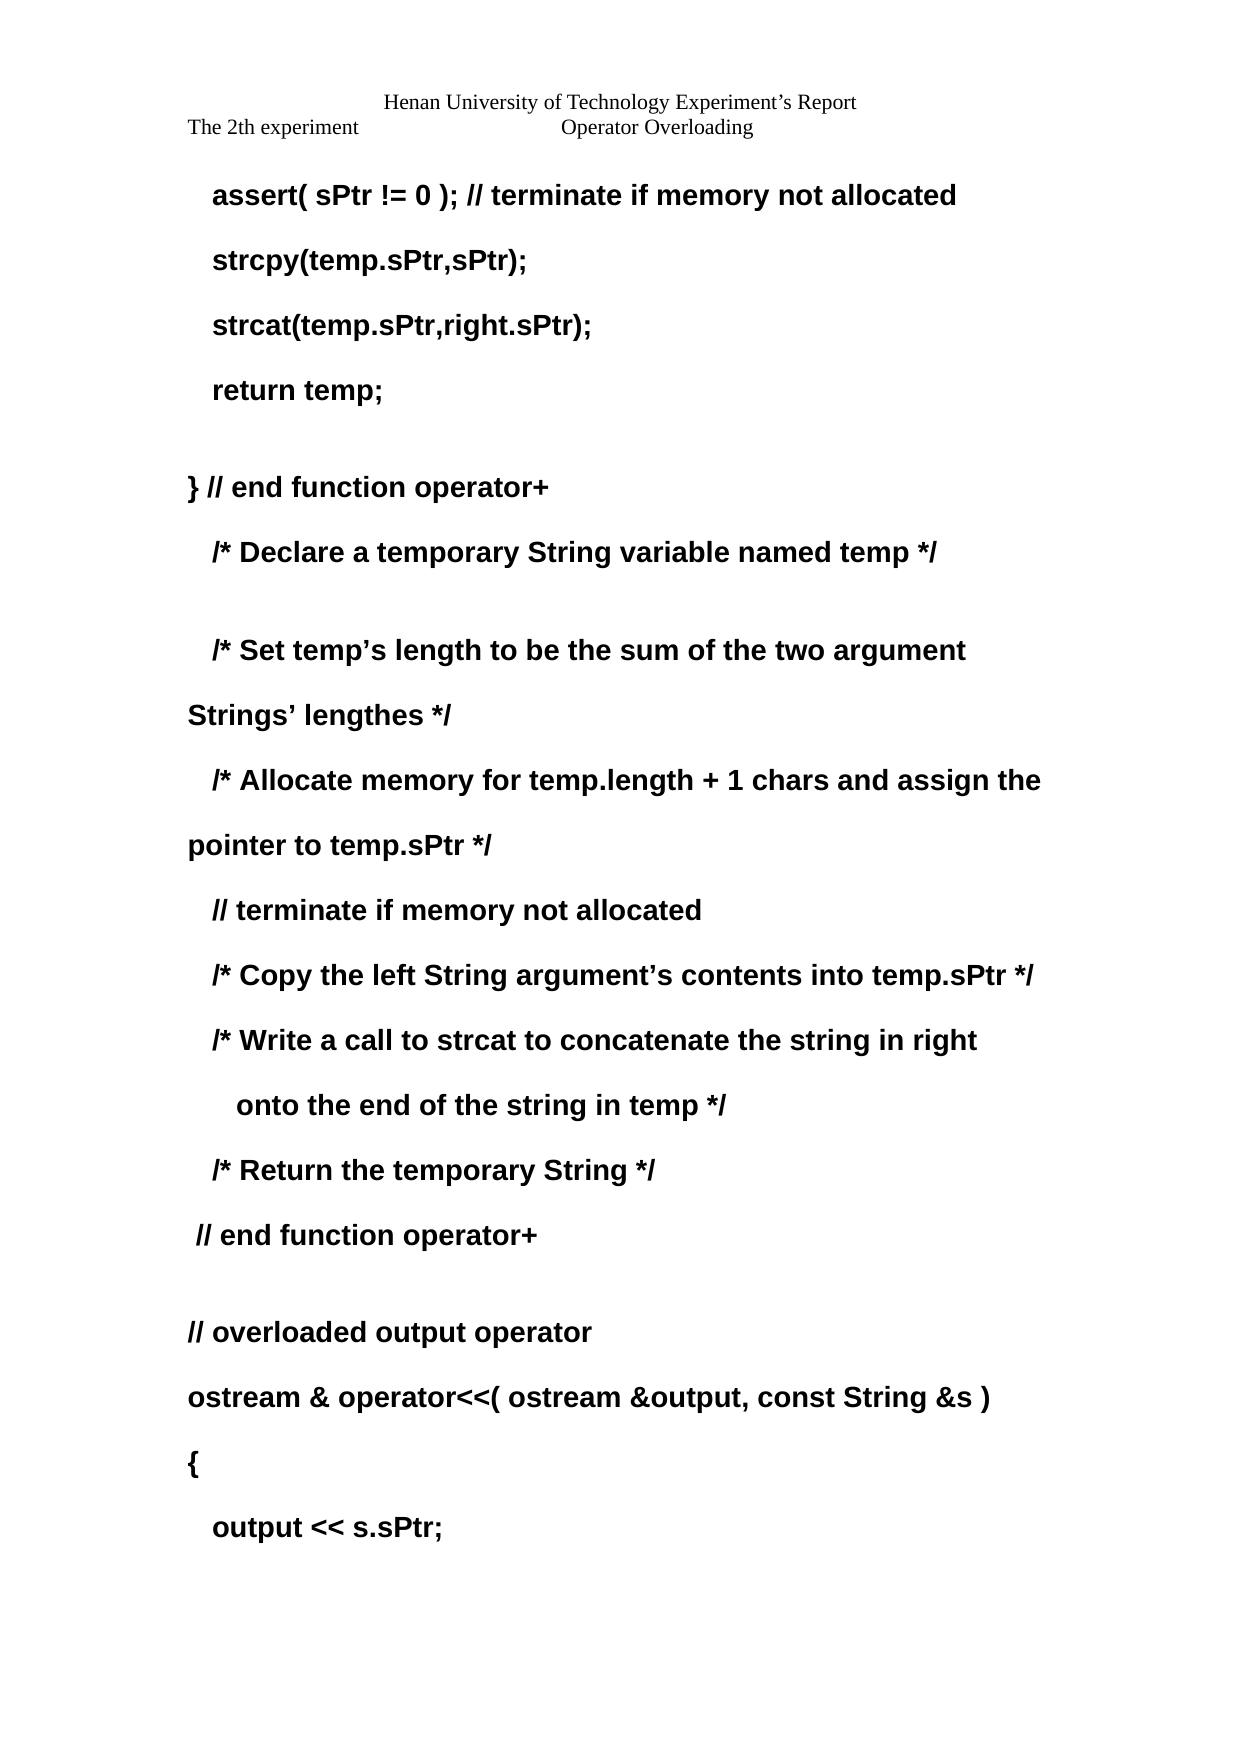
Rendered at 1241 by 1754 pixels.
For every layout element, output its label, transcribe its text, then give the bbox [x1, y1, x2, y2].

text /* Allocate memory for temp.length + 1 chars and assign the pointer to temp.sPtr */ [187, 747, 1053, 877]
text { [187, 1429, 1053, 1494]
text /* Set temp’s length to be the sum of the two argument Strings’ lengthes */ [187, 617, 1053, 747]
text assert( sPtr != 0 ); // terminate if memory not allocated [187, 162, 1053, 227]
text /* Write a call to strcat to concatenate the string in right [187, 1007, 1053, 1072]
text output << s.sPtr; [187, 1494, 1053, 1559]
text return temp; [187, 357, 1053, 422]
text // overloaded output operator [187, 1299, 1053, 1364]
text ostream & operator<<( ostream &output, const String &s ) [187, 1364, 1053, 1429]
text } // end function operator+ [187, 454, 1053, 519]
text strcpy(temp.sPtr,sPtr); [187, 227, 1053, 292]
text /* Return the temporary String */ [187, 1137, 1053, 1202]
text // terminate if memory not allocated [187, 877, 1053, 942]
text /* Copy the left String argument’s contents into temp.sPtr */ [187, 942, 1053, 1007]
text onto the end of the string in temp */ [187, 1072, 1053, 1137]
text strcat(temp.sPtr,right.sPtr); [187, 292, 1053, 357]
text // end function operator+ [187, 1202, 1053, 1267]
text /* Declare a temporary String variable named temp */ [187, 519, 1053, 584]
